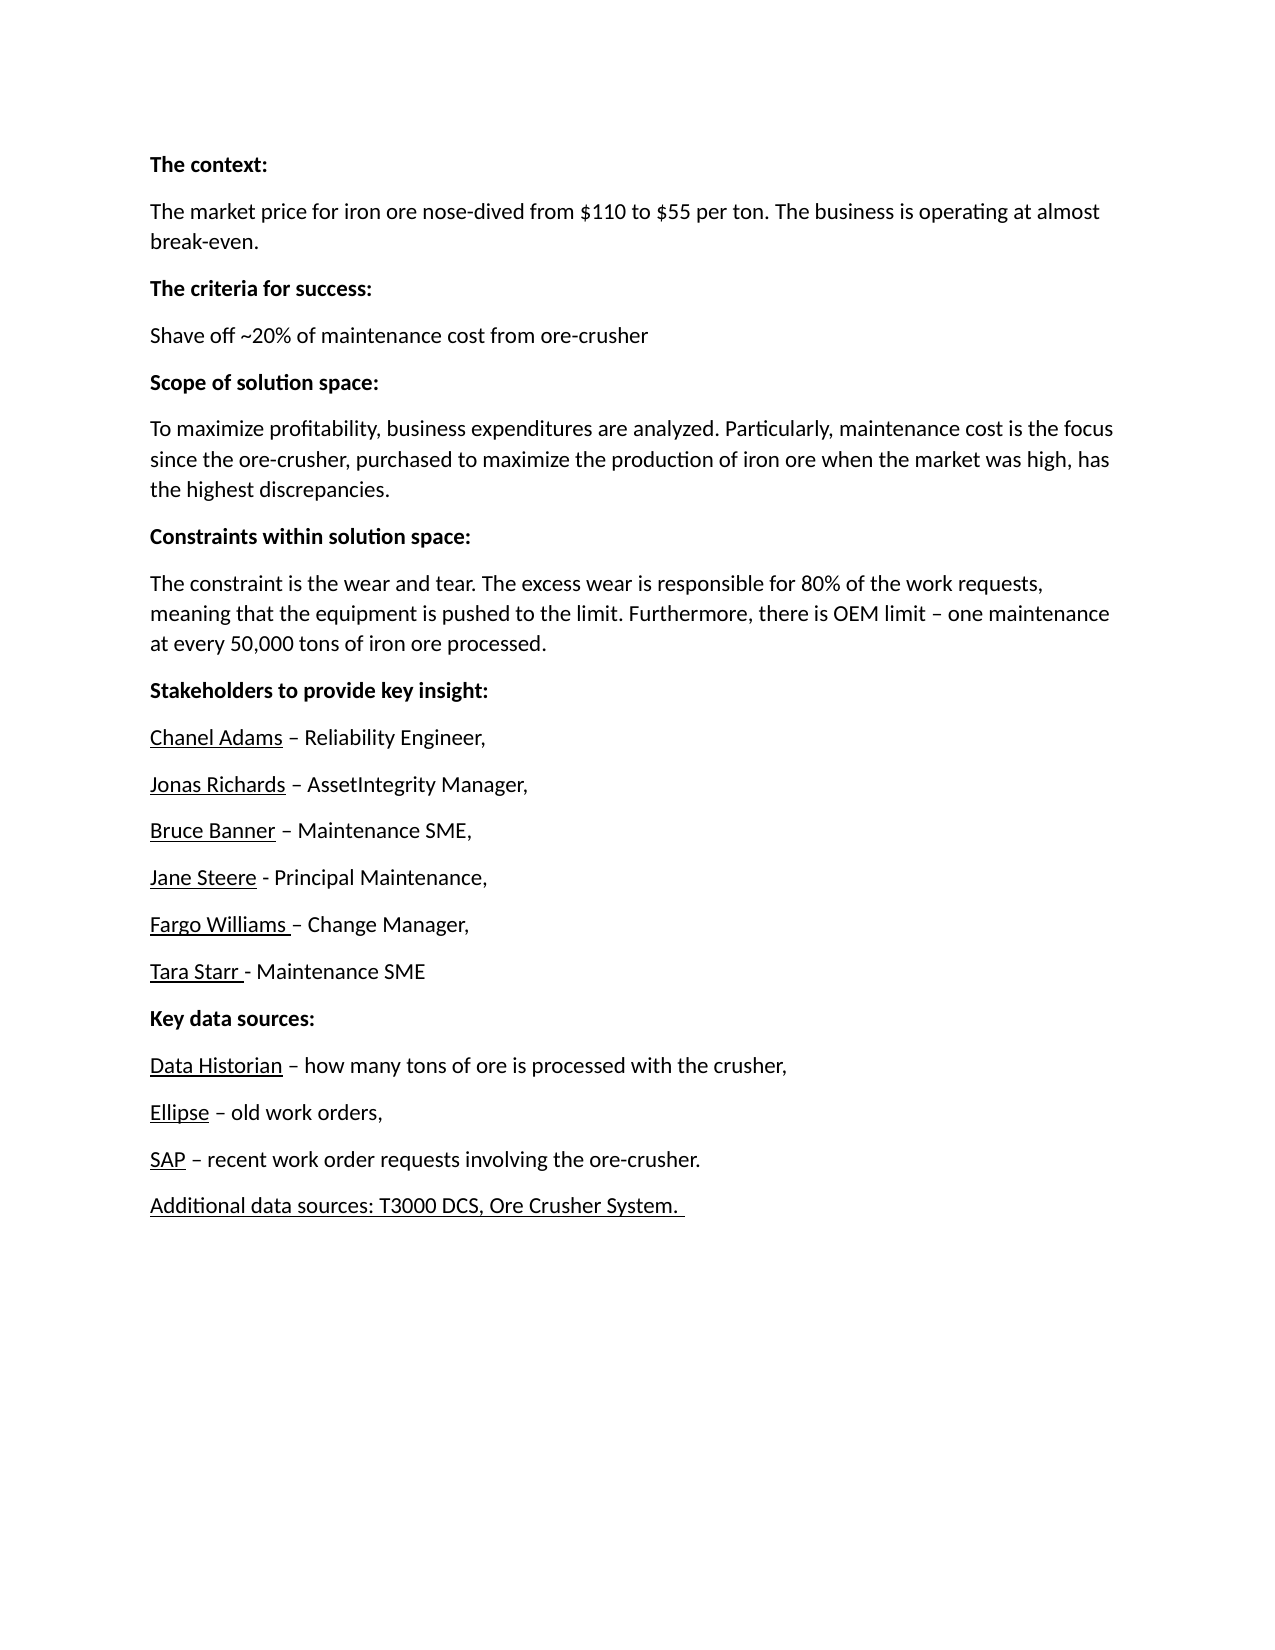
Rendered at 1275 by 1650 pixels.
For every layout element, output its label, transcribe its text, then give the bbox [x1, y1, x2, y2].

text Ellipse – old work orders, [150, 1098, 1125, 1126]
text Stakeholders to provide key insight: [150, 676, 1125, 704]
text To maximize profitability, business expenditures are analyzed. Particularly, maintenance cost is the focus since the ore-crusher, purchased to maximize the production of iron ore when the market was high, has the highest discrepancies. [150, 414, 1125, 503]
text Jonas Richards – AssetIntegrity Manager, [150, 770, 1125, 798]
text Data Historian – how many tons of ore is processed with the crusher, [150, 1051, 1125, 1079]
text Shave off ~20% of maintenance cost from ore-crusher [150, 321, 1125, 349]
text Key data sources: [150, 1004, 1125, 1032]
text Bruce Banner – Maintenance SME, [150, 817, 1125, 845]
text The criteria for success: [150, 274, 1125, 302]
text Fargo Williams – Change Manager, [150, 910, 1125, 938]
text Tara Starr - Maintenance SME [150, 957, 1125, 985]
text The constraint is the wear and tear. The excess wear is responsible for 80% of the work requests, meaning that the equipment is pushed to the limit. Furthermore, there is OEM limit – one maintenance at every 50,000 tons of iron ore processed. [150, 569, 1125, 657]
text Chanel Adams – Reliability Engineer, [150, 723, 1125, 751]
text Additional data sources: T3000 DCS, Ore Crusher System. [150, 1192, 1125, 1220]
text Jane Steere - Principal Maintenance, [150, 863, 1125, 892]
text Scope of solution space: [150, 368, 1125, 396]
text SAP – recent work order requests involving the ore-crusher. [150, 1145, 1125, 1173]
text The context: [150, 150, 1125, 178]
text The market price for iron ore nose-dived from $110 to $55 per ton. The business is operating at almost break-even. [150, 197, 1125, 255]
text Constraints within solution space: [150, 522, 1125, 550]
